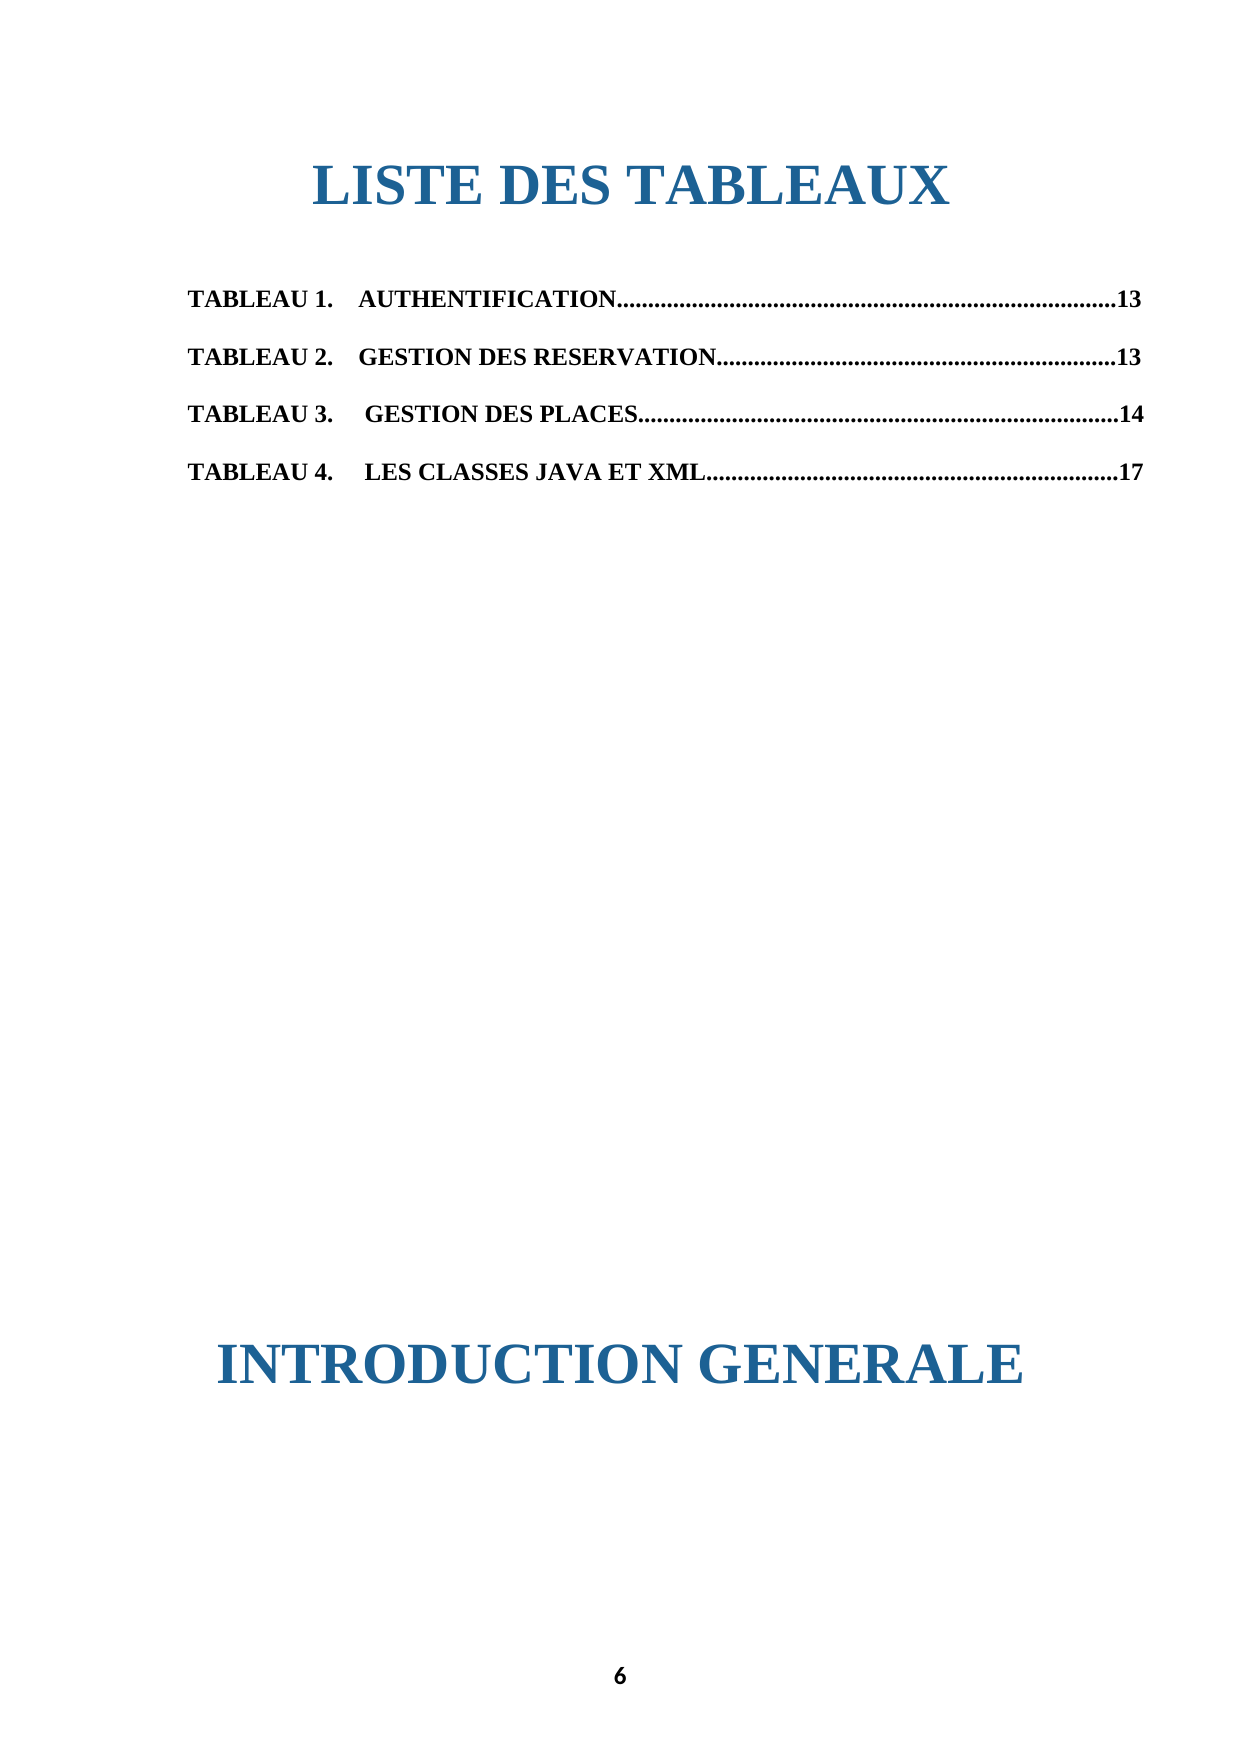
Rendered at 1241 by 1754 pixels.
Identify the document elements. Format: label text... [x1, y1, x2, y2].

list TABLEAU 4. LES CLASSES JAVA ET XML..................................................................17 [187, 457, 1146, 485]
list LISTE DES TABLEAUX [187, 150, 1146, 217]
list TABLEAU 3. GESTION DES PLACES.............................................................................14 [187, 399, 1146, 428]
list INTRODUCTION GENERALE [187, 1329, 1146, 1396]
list TABLEAU 1. AUTHENTIFICATION................................................................................13 [187, 284, 1146, 313]
list TABLEAU 2. GESTION DES RESERVATION................................................................13 [187, 342, 1146, 370]
